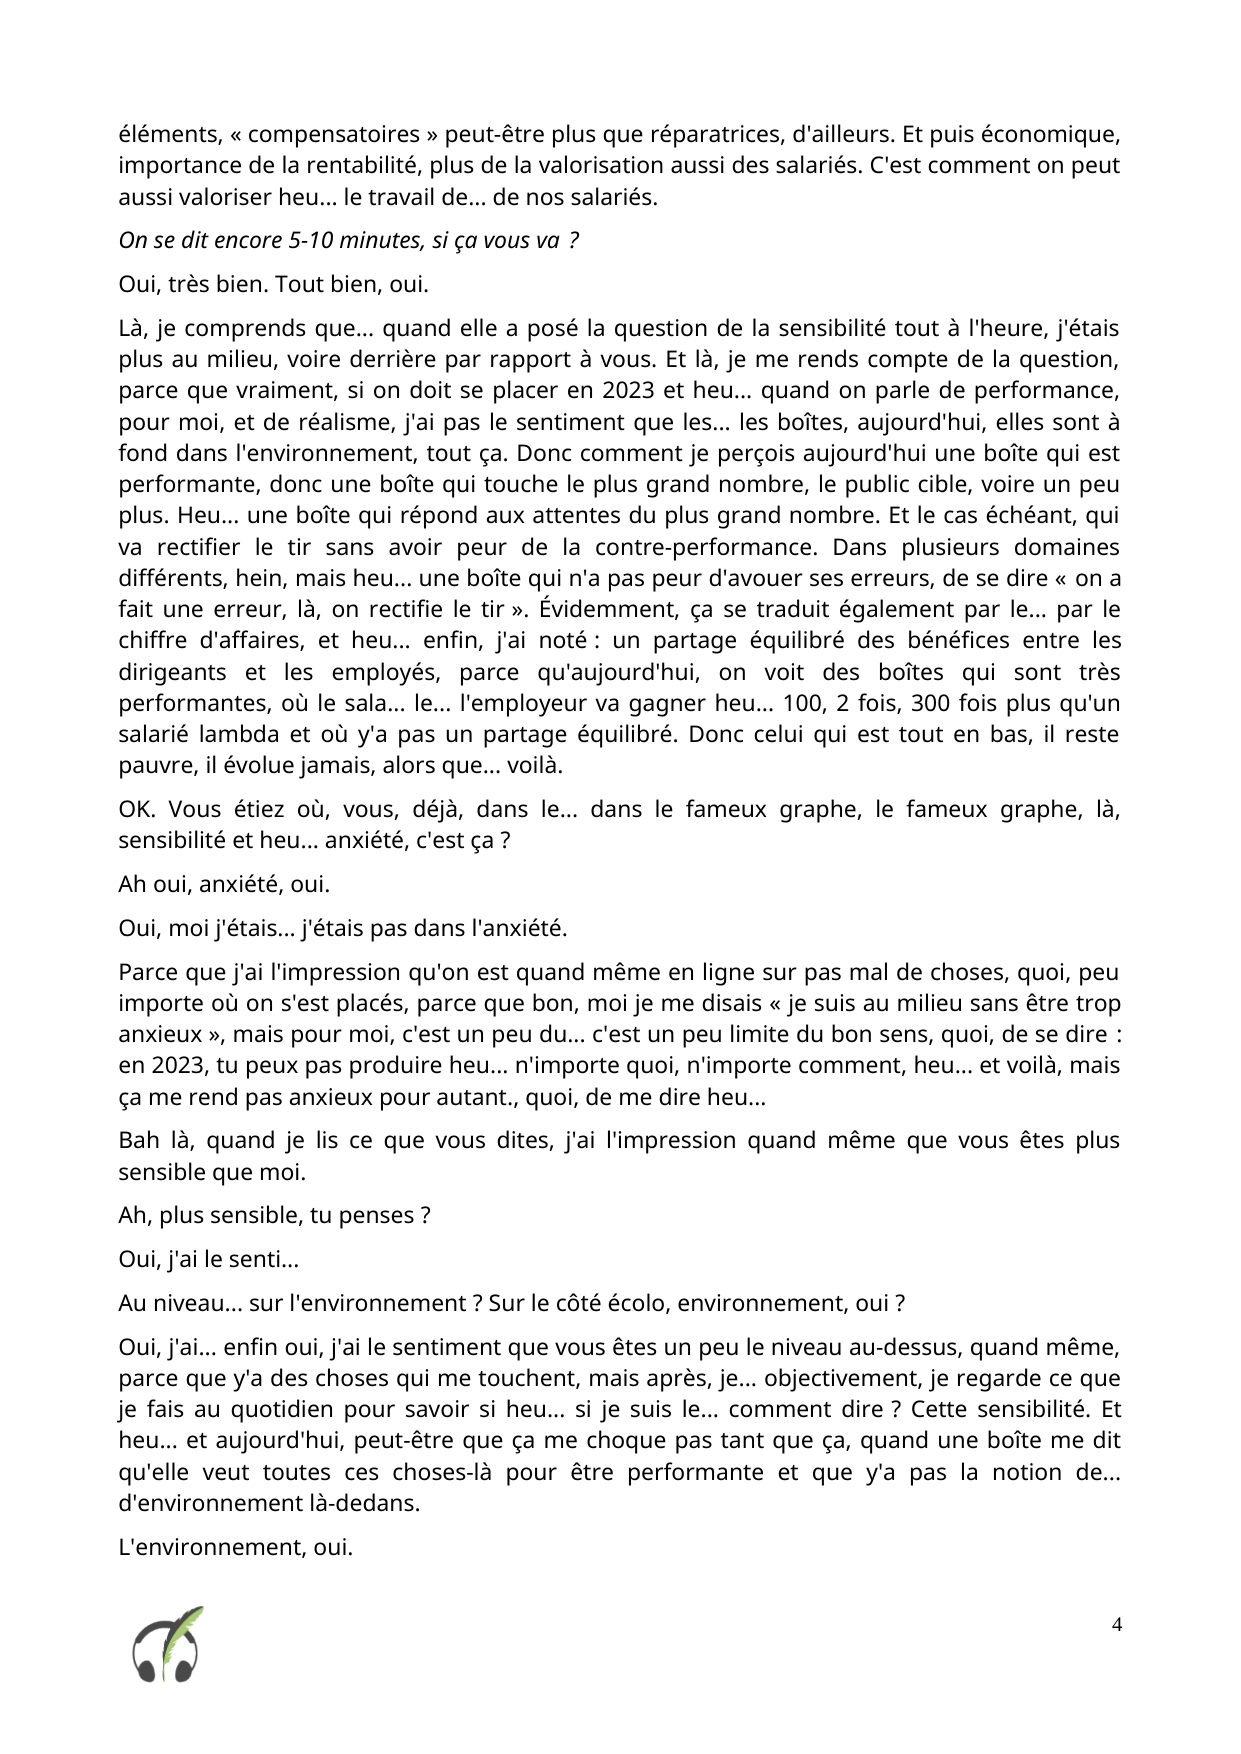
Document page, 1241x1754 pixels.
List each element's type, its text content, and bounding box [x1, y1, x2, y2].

text OK. Vous étiez où, vous, déjà, dans le... dans le fameux graphe, le fameux graphe, là, sensibilité et heu... anxiété, c'est ça ? [118, 793, 1122, 856]
picture [121, 1598, 213, 1690]
text Ah oui, anxiété, oui. [118, 868, 1122, 899]
text Oui, moi j'étais... j'étais pas dans l'anxiété. [118, 912, 1122, 943]
text Bah là, quand je lis ce que vous dites, j'ai l'impression quand même que vous êtes plus sensible que moi. [118, 1124, 1122, 1187]
text Parce que j'ai l'impression qu'on est quand même en ligne sur pas mal de choses, quoi, peu importe où on s'est placés, parce que bon, moi je me disais « je suis au milieu sans être trop anxieux », mais pour moi, c'est un peu du... c'est un peu limite du bon sens, quoi, de se dire : en 2023, tu peux pas produire heu... n'importe quoi, n'importe comment, heu... et voilà, mais ça me rend pas anxieux pour autant., quoi, de me dire heu... [118, 956, 1122, 1112]
text Oui, j'ai le senti... [118, 1243, 1122, 1274]
text Au niveau... sur l'environnement ? Sur le côté écolo, environnement, oui ? [118, 1287, 1122, 1318]
text Ah, plus sensible, tu penses ? [118, 1199, 1122, 1231]
text Là, je comprends que... quand elle a posé la question de la sensibilité tout à l'heure, j'étais plus au milieu, voire derrière par rapport à vous. Et là, je me rends compte de la question, parce que vraiment, si on doit se placer en 2023 et heu... quand on parle de performance, pour moi, et de réalisme, j'ai pas le sentiment que les... les boîtes, aujourd'hui, elles sont à fond dans l'environnement, tout ça. Donc comment je perçois aujourd'hui une boîte qui est performante, donc une boîte qui touche le plus grand nombre, le public cible, voire un peu plus. Heu... une boîte qui répond aux attentes du plus grand nombre. Et le cas échéant, qui va rectifier le tir sans avoir peur de la contre-performance. Dans plusieurs domaines différents, hein, mais heu... une boîte qui n'a pas peur d'avouer ses erreurs, de se dire « on a fait une erreur, là, on rectifie le tir ». Évidemment, ça se traduit également par le... par le chiffre d'affaires, et heu... enfin, j'ai noté : un partage équilibré des bénéfices entre les dirigeants et les employés, parce qu'aujourd'hui, on voit des boîtes qui sont très performantes, où le sala... le... l'employeur va gagner heu... 100, 2 fois, 300 fois plus qu'un salarié lambda et où y'a pas un partage équilibré. Donc celui qui est tout en bas, il reste pauvre, il évolue jamais, alors que... voilà. [118, 312, 1122, 781]
text Oui, j'ai... enfin oui, j'ai le sentiment que vous êtes un peu le niveau au-dessus, quand même, parce que y'a des choses qui me touchent, mais après, je... objectivement, je regarde ce que je fais au quotidien pour savoir si heu... si je suis le... comment dire ? Cette sensibilité. Et heu... et aujourd'hui, peut-être que ça me choque pas tant que ça, quand une boîte me dit qu'elle veut toutes ces choses-là pour être performante et que y'a pas la notion de... d'environnement là-dedans. [118, 1331, 1122, 1518]
text L'environnement, oui. [118, 1531, 1122, 1562]
text Oui, très bien. Tout bien, oui. [118, 268, 1122, 299]
text On se dit encore 5-10 minutes, si ça vous va ? [118, 224, 1122, 256]
